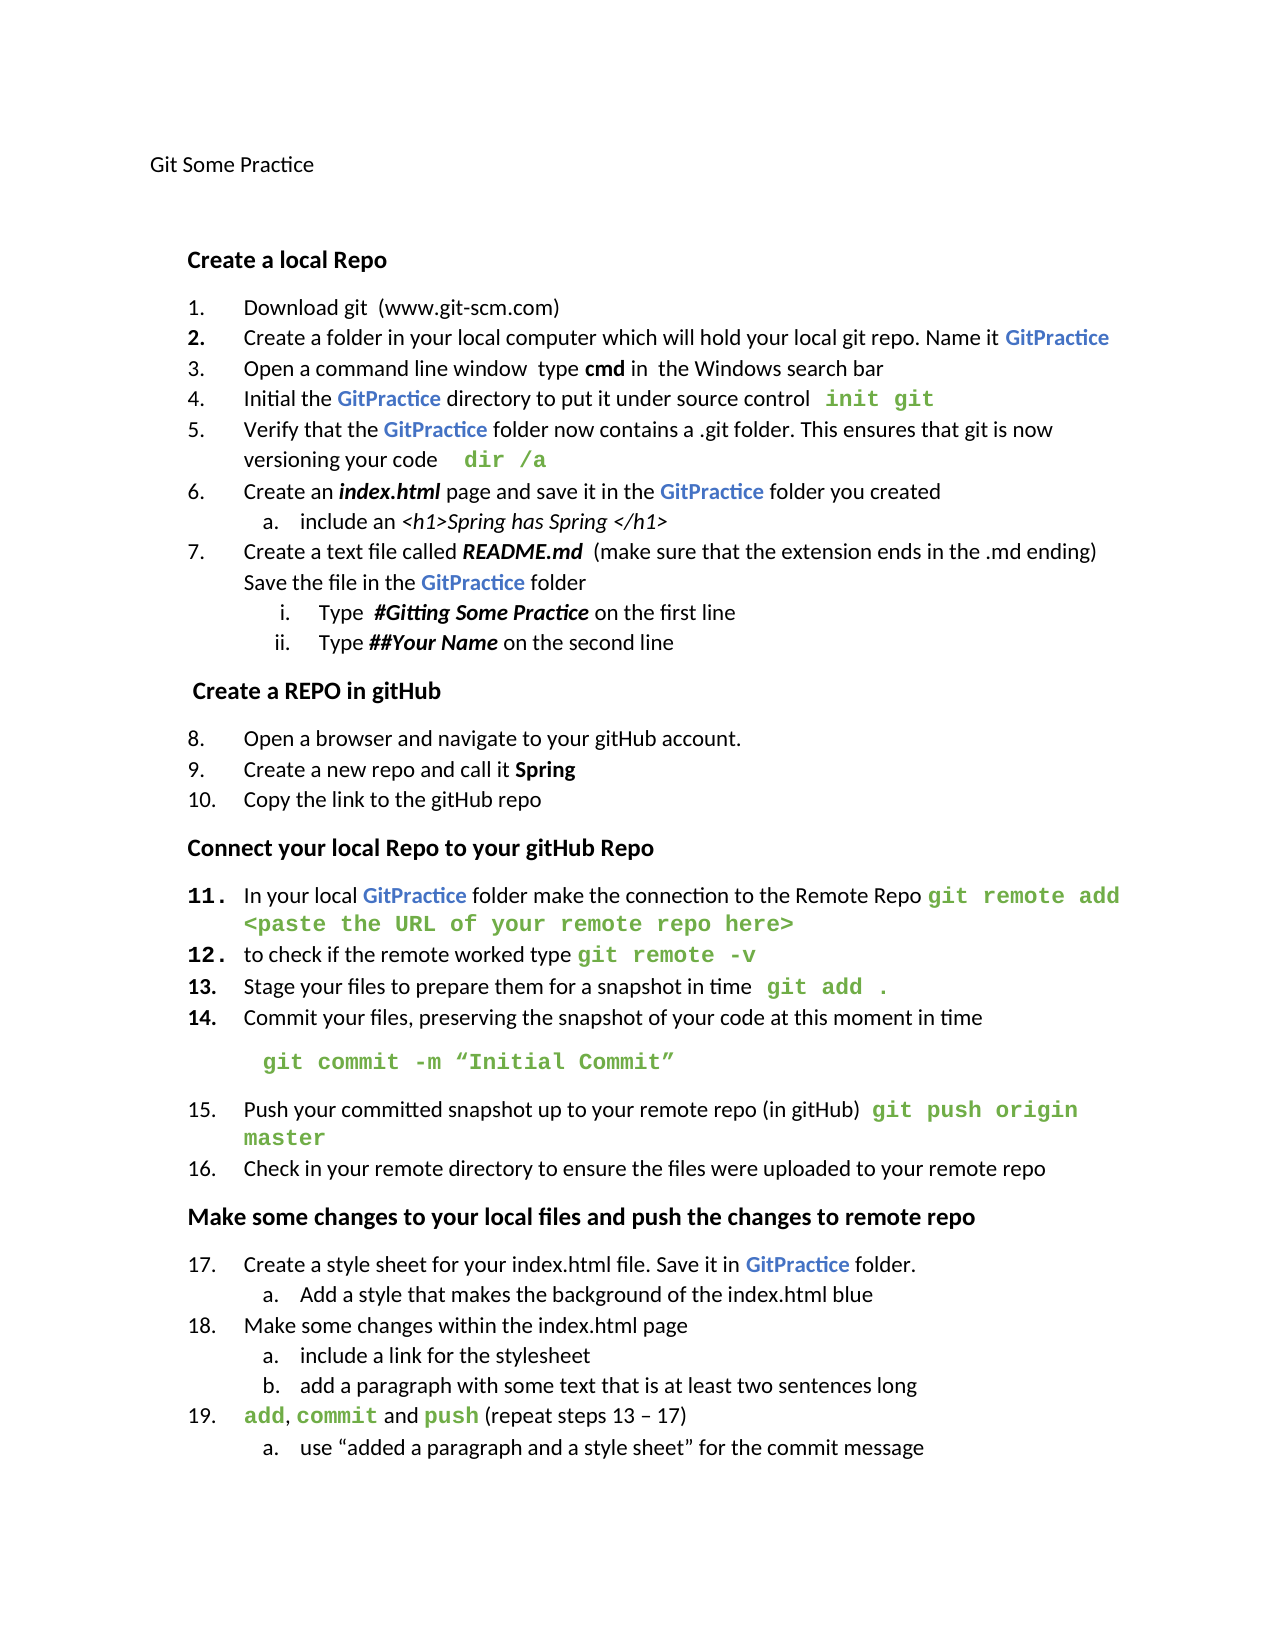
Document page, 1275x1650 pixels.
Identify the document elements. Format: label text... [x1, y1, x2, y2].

list include a link for the stylesheet [262, 1341, 1125, 1369]
list include an <h1>Spring has Spring </h1> [262, 507, 1125, 535]
list Add a style that makes the background of the index.html blue [262, 1281, 1125, 1309]
list Create a text file called README.md (make sure that the extension ends in the .md ending) Save the file in the GitPractice folder [187, 537, 1125, 596]
list Check in your remote directory to ensure the files were uploaded to your remote repo [187, 1154, 1125, 1182]
list Stage your files to prepare them for a snapshot in time git add . [187, 972, 1125, 1001]
text Make some changes to your local files and push the changes to remote repo [187, 1201, 1125, 1231]
list Download git (www.git-scm.com) [187, 293, 1125, 321]
list Initial the GitPractice directory to put it under source control init git [187, 384, 1125, 413]
list Copy the link to the gitHub repo [187, 785, 1125, 813]
list Create a style sheet for your index.html file. Save it in GitPractice folder. [187, 1250, 1125, 1278]
list add a paragraph with some text that is at least two sentences long [262, 1371, 1125, 1399]
list Create a folder in your local computer which will hold your local git repo. Name it GitPractice [187, 323, 1125, 352]
text Git Some Practice [150, 150, 1125, 178]
list Commit your files, preserving the snapshot of your code at this moment in time [187, 1003, 1125, 1031]
list use “added a paragraph and a style sheet” for the commit message [262, 1433, 1125, 1461]
text Connect your local Repo to your gitHub Repo [187, 832, 1125, 862]
text Create a local Repo [187, 244, 1125, 274]
text git commit -m “Initial Commit” [262, 1050, 1125, 1076]
list Type ##Your Name on the second line [291, 628, 1125, 656]
list Open a command line window type cmd in the Windows search bar [187, 354, 1125, 382]
list Create a new repo and call it Spring [187, 755, 1125, 783]
list Push your committed snapshot up to your remote repo (in gitHub) git push origin master [187, 1095, 1125, 1152]
list Type #Gitting Some Practice on the first line [291, 598, 1125, 626]
list In your local GitPractice folder make the connection to the Remote Repo git remote add <paste the URL of your remote repo here> [187, 881, 1125, 938]
list add, commit and push (repeat steps 13 – 17) [187, 1401, 1125, 1431]
list Create an index.html page and save it in the GitPractice folder you created [187, 477, 1125, 505]
list to check if the remote worked type git remote -v [187, 941, 1125, 970]
list Open a browser and navigate to your gitHub account. [187, 724, 1125, 753]
list Make some changes within the index.html page [187, 1311, 1125, 1339]
text Create a REPO in gitHub [187, 675, 1125, 706]
list Verify that the GitPractice folder now contains a .git folder. This ensures that git is now versioning your code dir /a [187, 415, 1125, 475]
